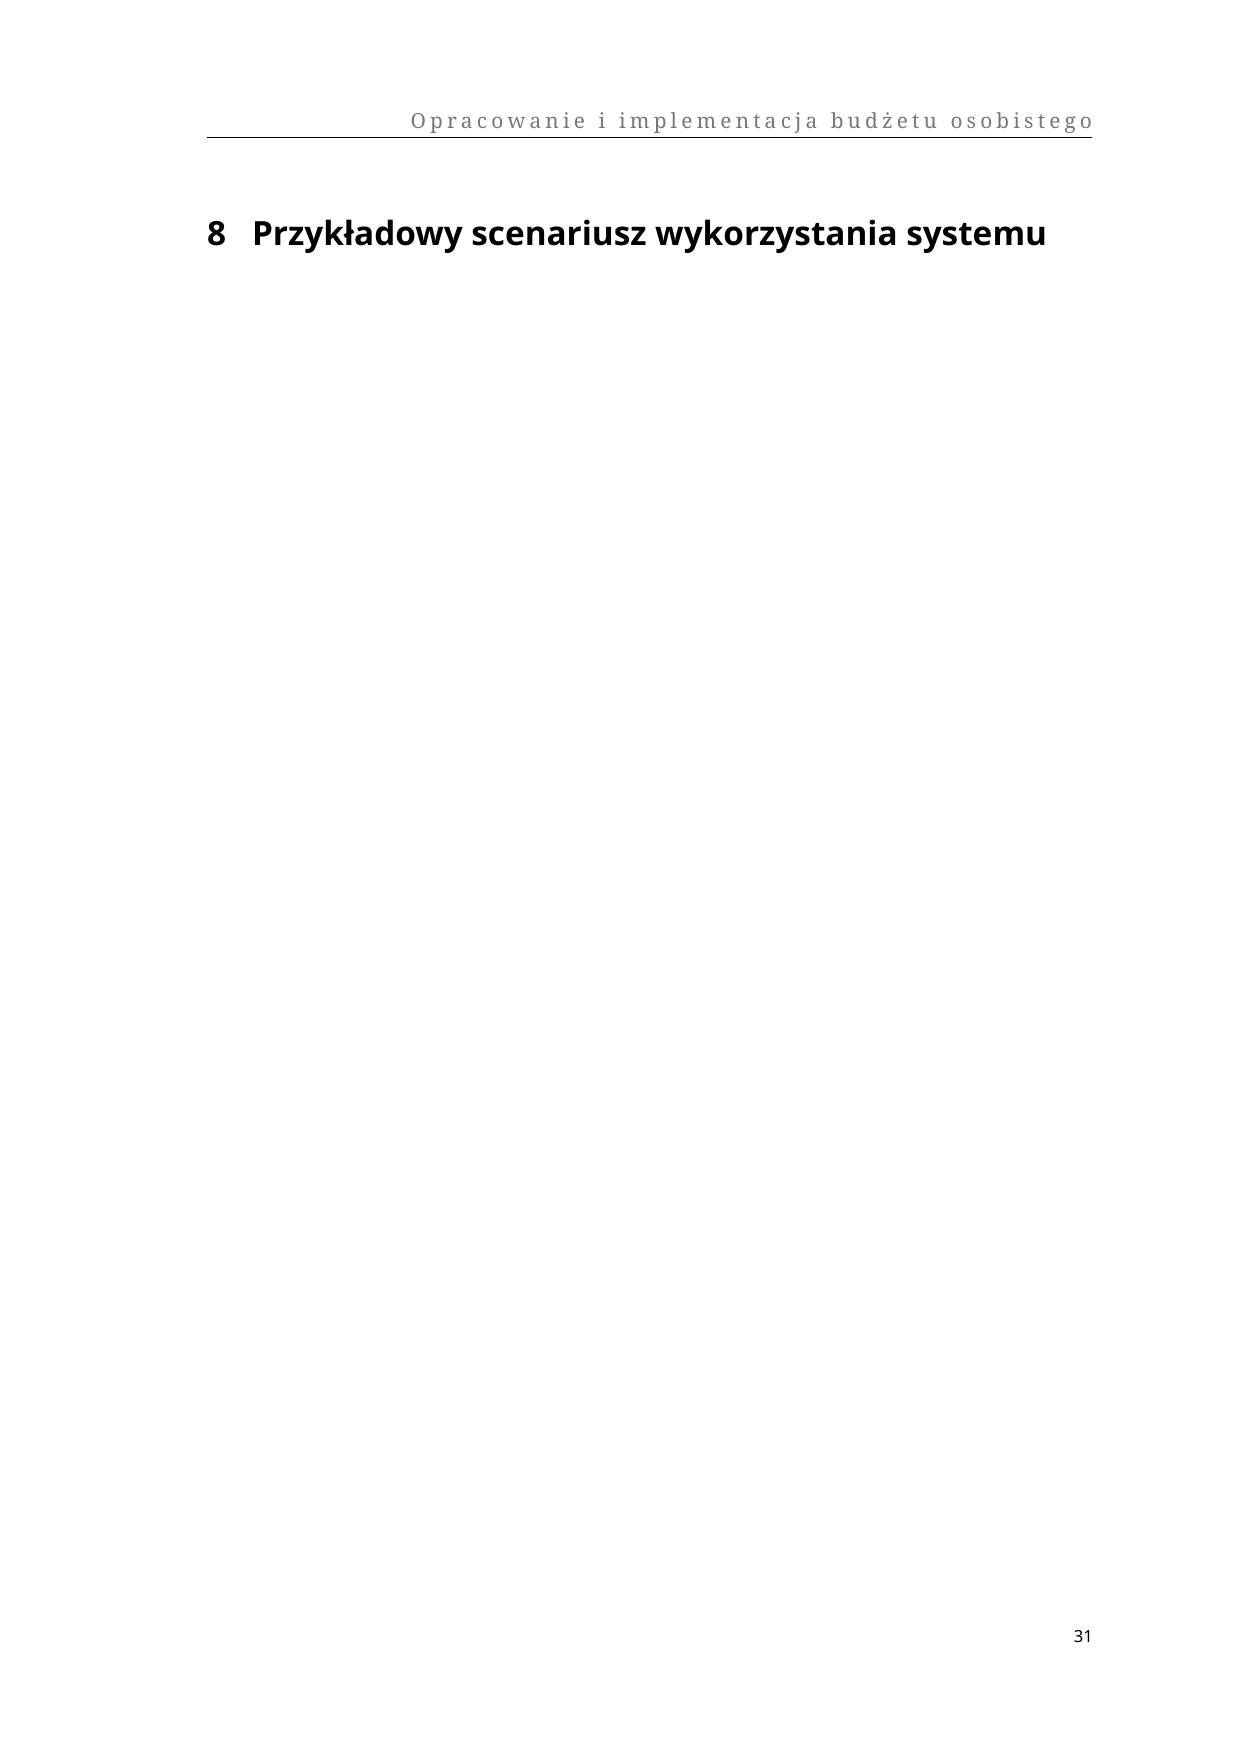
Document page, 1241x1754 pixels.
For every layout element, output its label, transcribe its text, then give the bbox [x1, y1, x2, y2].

subtitle Przykładowy scenariusz wykorzystania systemu [207, 210, 1092, 256]
